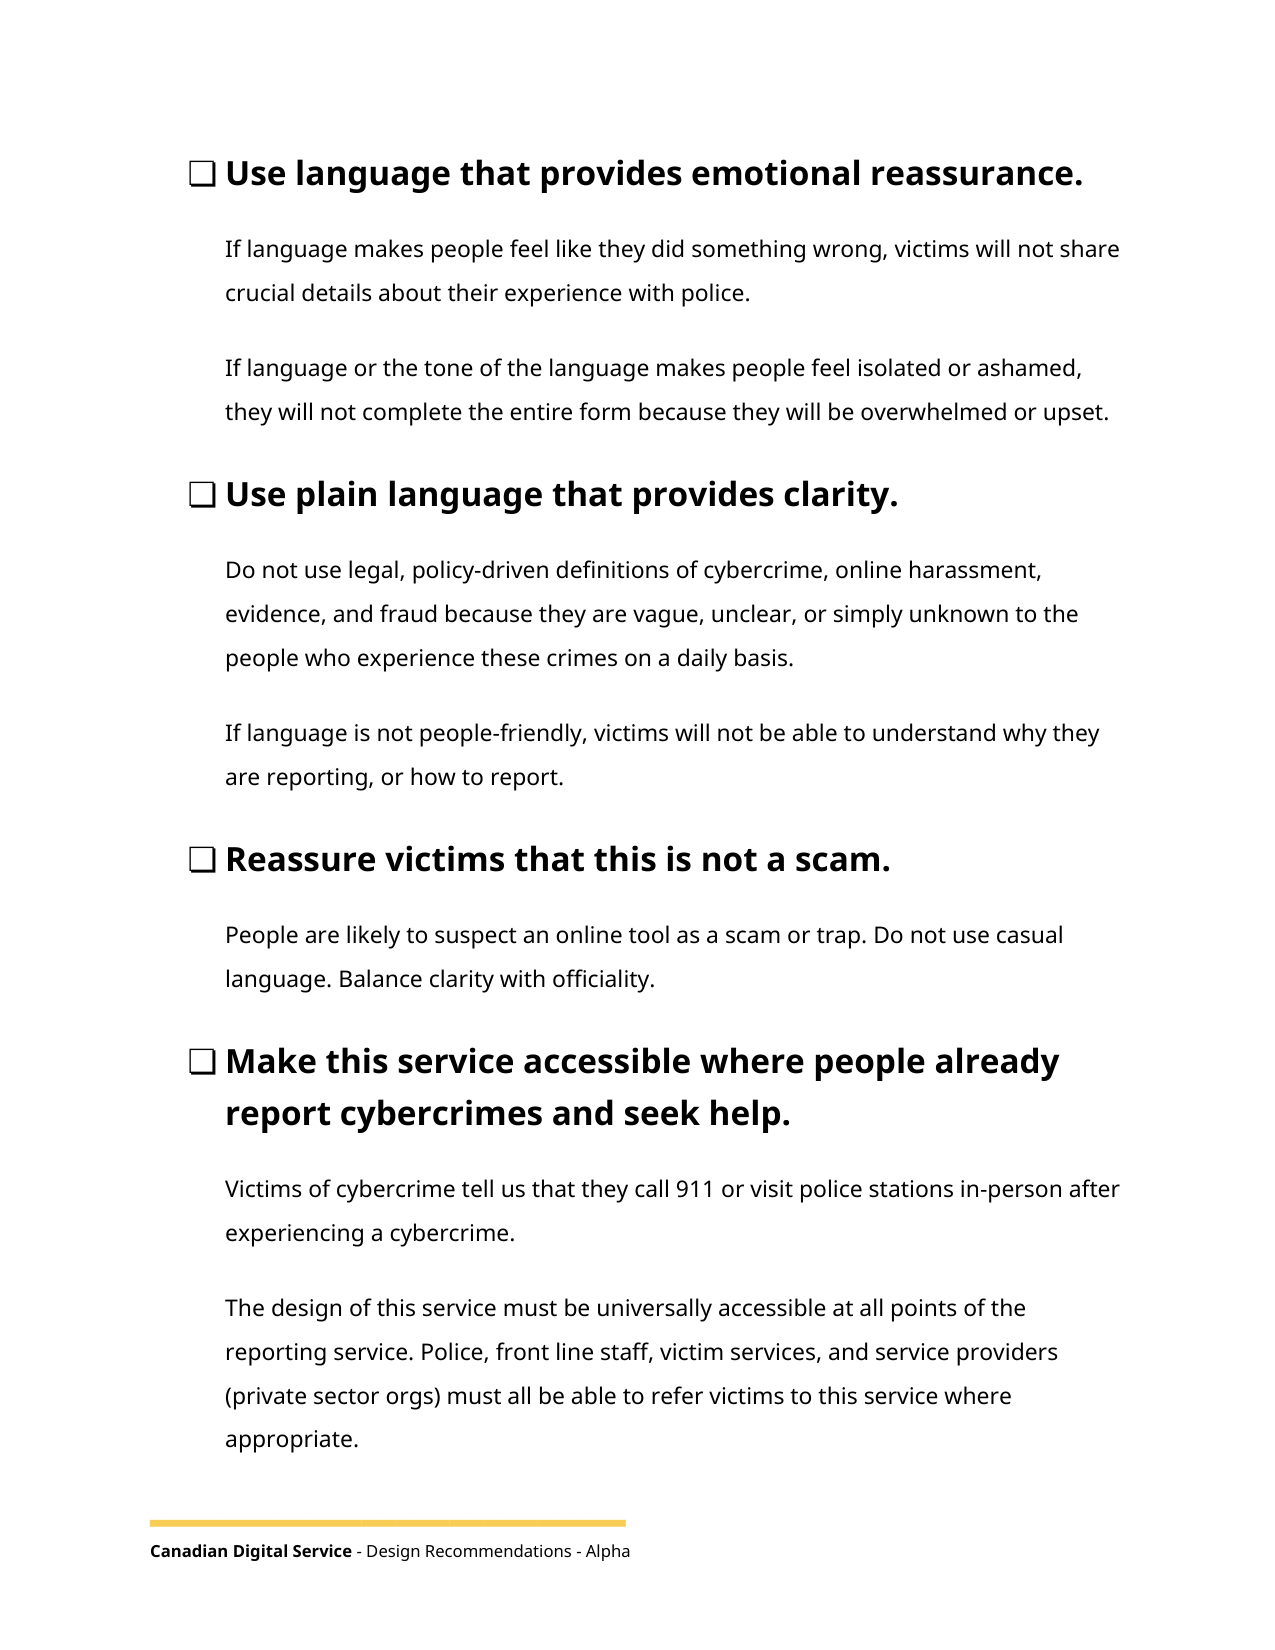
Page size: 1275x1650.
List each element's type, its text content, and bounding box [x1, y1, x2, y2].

list Reassure victims that this is not a scam. [187, 836, 1125, 881]
list Use plain language that provides clarity. [187, 471, 1125, 516]
list Make this service accessible where people already report cybercrimes and seek help. [187, 1038, 1125, 1135]
text Do not use legal, policy-driven definitions of cybercrime, online harassment, evidence, and fraud because they are vague, unclear, or simply unknown to the people who experience these crimes on a daily basis. [225, 554, 1125, 673]
text The design of this service must be universally accessible at all points of the reporting service. Police, front line staff, victim services, and service providers (private sector orgs) must all be able to refer victims to this service where appropriate. [225, 1292, 1125, 1455]
text If language or the tone of the language makes people feel isolated or ashamed, they will not complete the entire form because they will be overwhelmed or upset. [225, 352, 1125, 427]
text Victims of cybercrime tell us that they call 911 or visit police stations in-person after experiencing a cybercrime. [225, 1173, 1125, 1248]
text People are likely to suspect an online tool as a scam or trap. Do not use casual language. Balance clarity with officiality. [225, 919, 1125, 994]
text If language makes people feel like they did something wrong, victims will not share crucial details about their experience with police. [225, 233, 1125, 308]
text If language is not people-friendly, victims will not be able to understand why they are reporting, or how to report. [225, 717, 1125, 792]
list Use language that provides emotional reassurance. [187, 150, 1125, 195]
